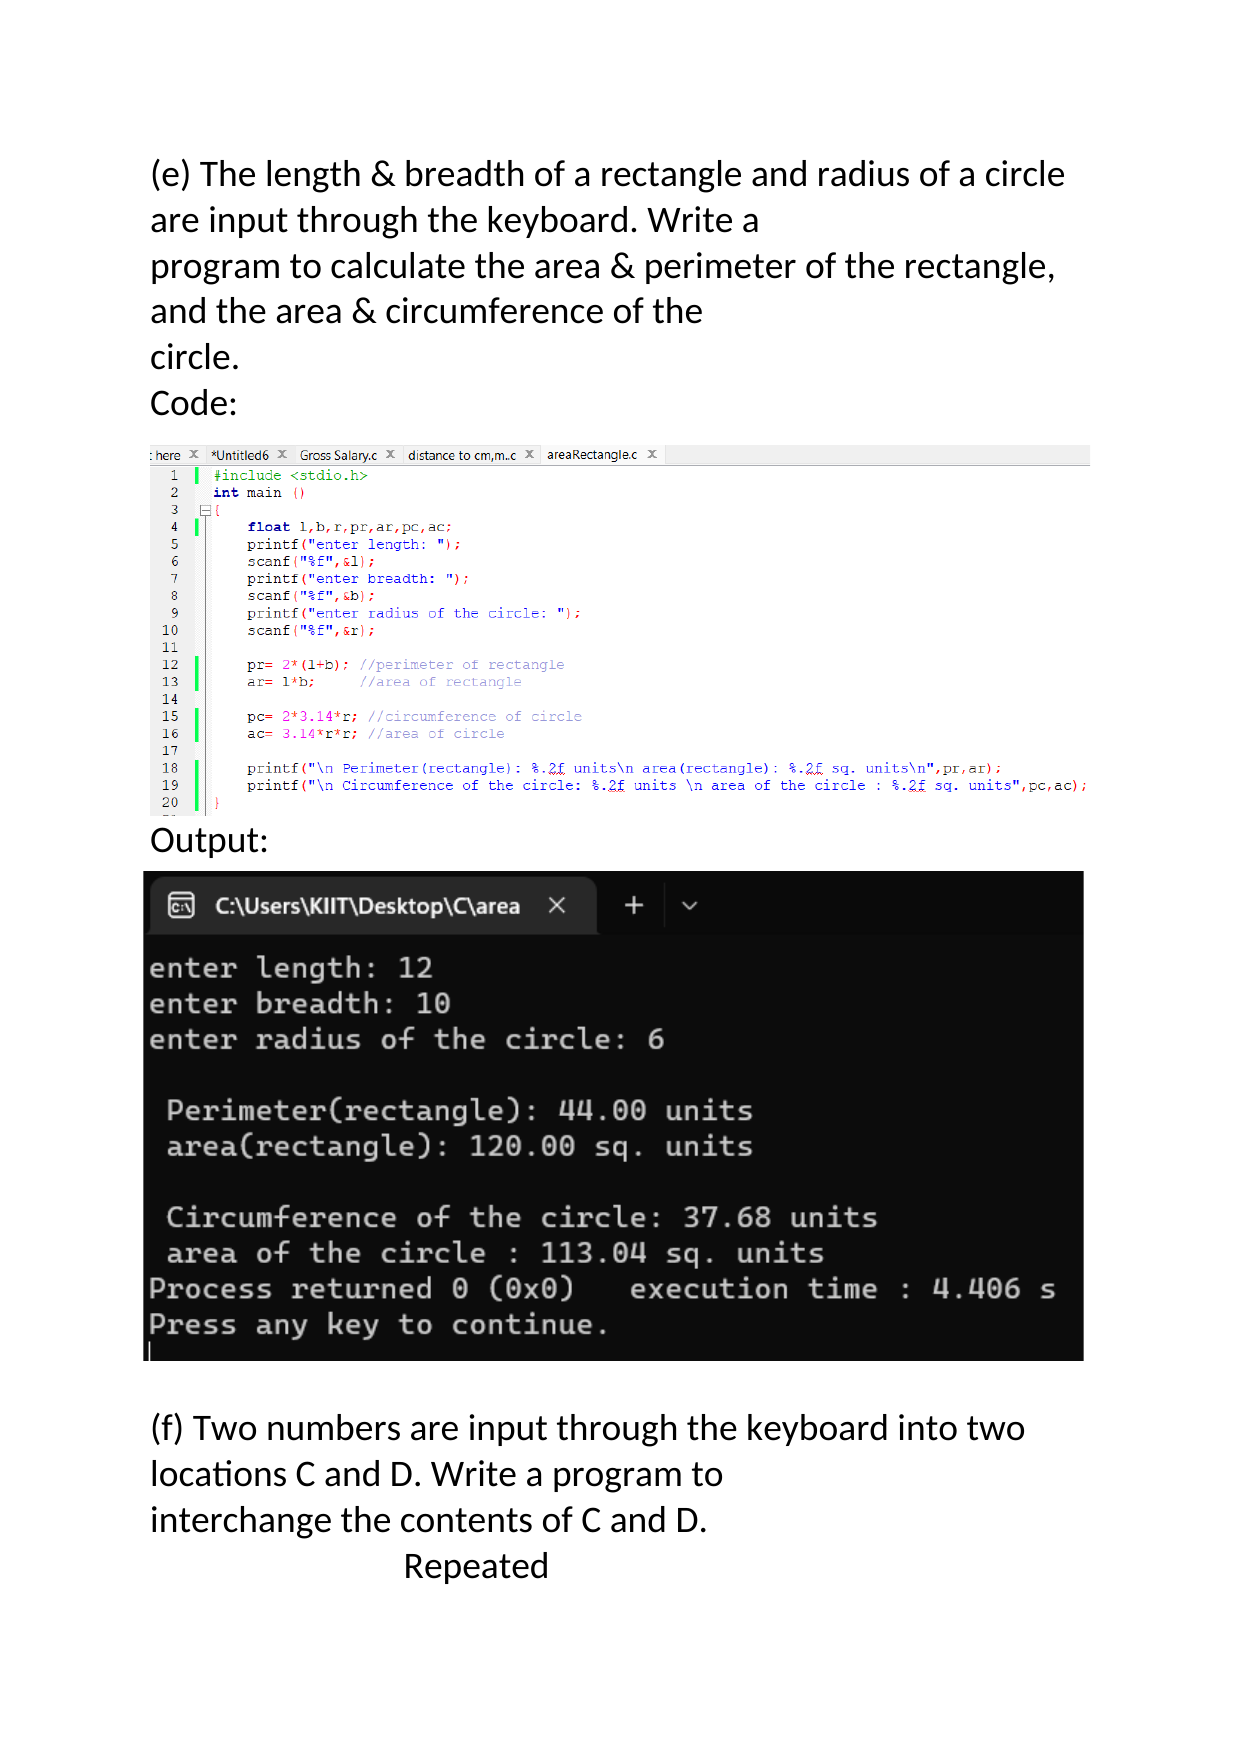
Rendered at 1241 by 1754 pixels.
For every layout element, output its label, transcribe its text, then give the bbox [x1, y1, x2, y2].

text Repeated [150, 1542, 1090, 1587]
text Code: Output: [150, 379, 1090, 445]
text interchange the contents of C and D. [150, 1496, 1090, 1542]
picture [150, 445, 1091, 816]
text Code: Output: [150, 816, 1090, 861]
text circle. [150, 333, 1090, 379]
text program to calculate the area & perimeter of the rectangle, and the area & circumference of the [150, 242, 1090, 333]
picture [143, 871, 1084, 1361]
text (f) Two numbers are input through the keyboard into two locations C and D. Write a program to [150, 1404, 1090, 1496]
text (e) The length & breadth of a rectangle and radius of a circle [150, 150, 1090, 196]
text are input through the keyboard. Write a [150, 196, 1090, 242]
